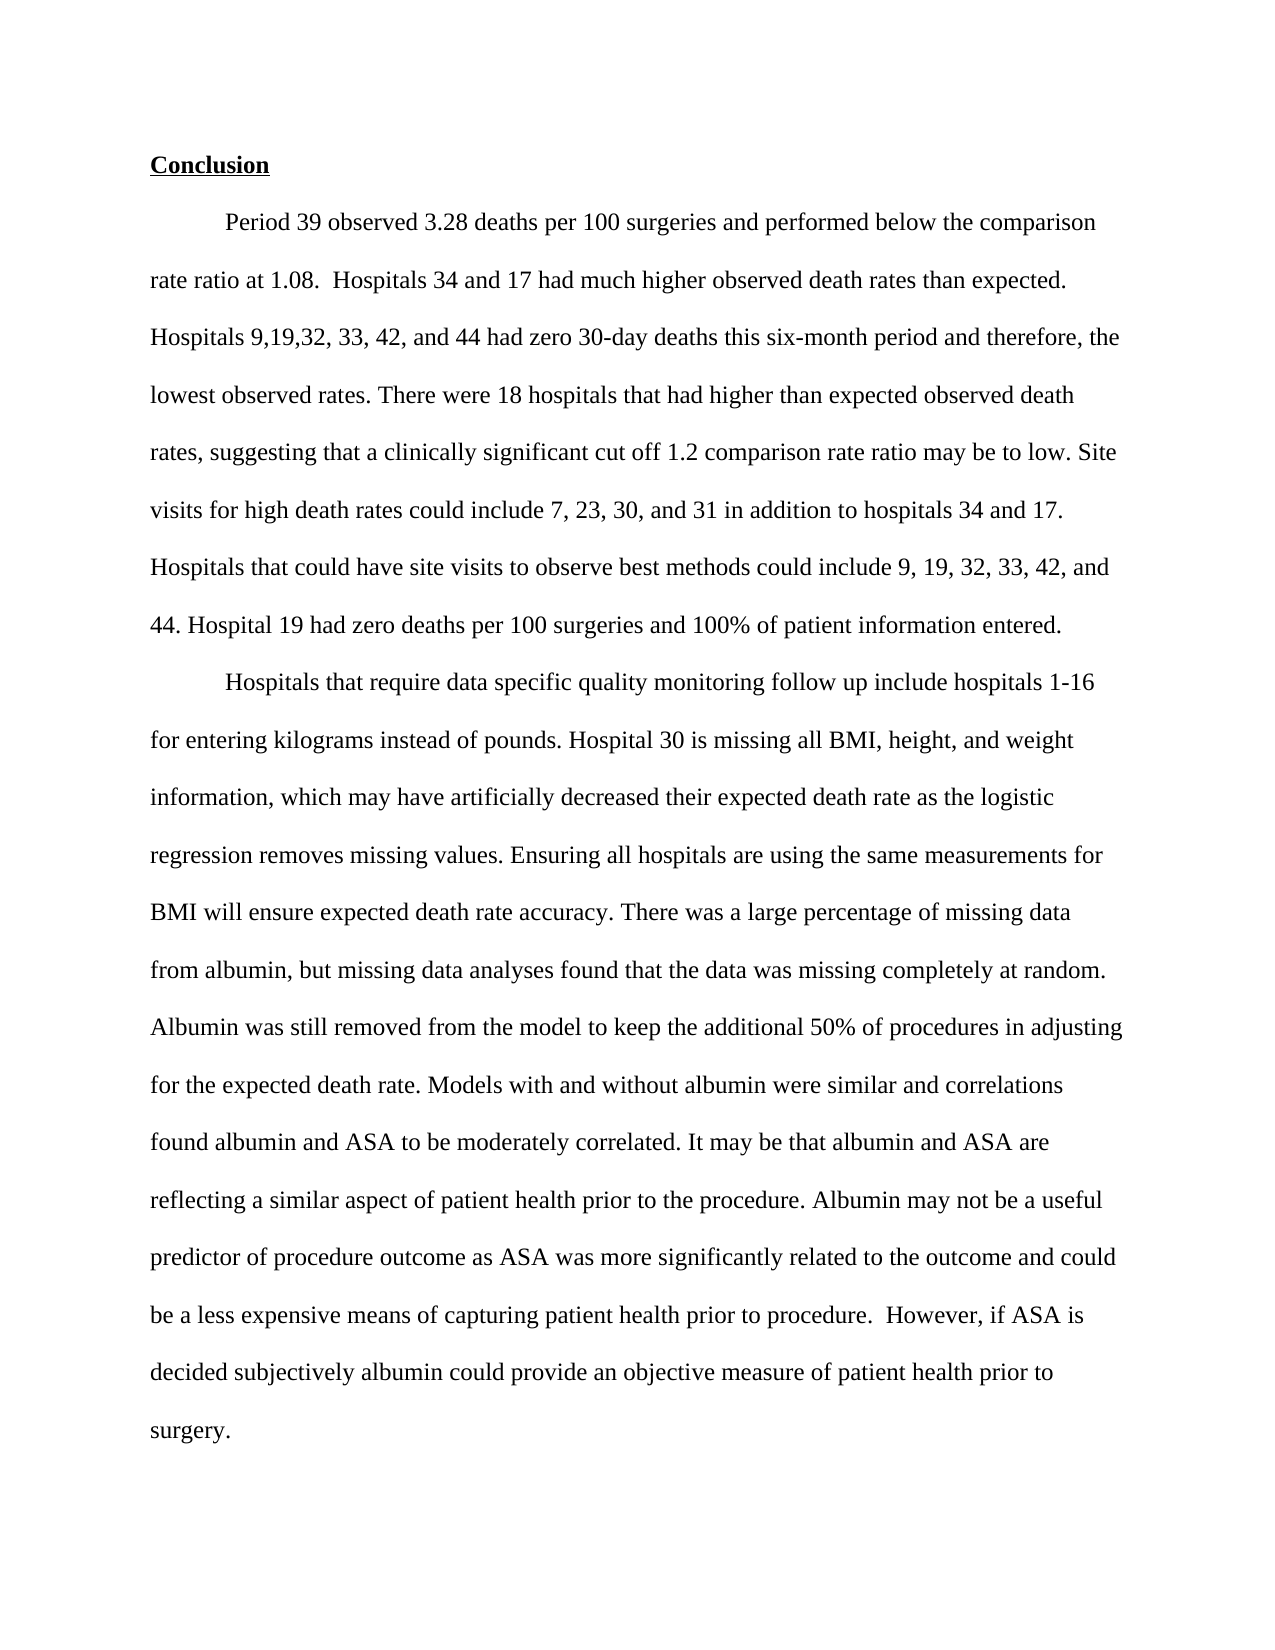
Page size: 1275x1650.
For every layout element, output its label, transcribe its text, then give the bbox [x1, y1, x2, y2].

text Conclusion [150, 150, 1125, 179]
text Period 39 observed 3.28 deaths per 100 surgeries and performed below the comparison rate ratio at 1.08. Hospitals 34 and 17 had much higher observed death rates than expected. Hospitals 9,19,32, 33, 42, and 44 had zero 30-day deaths this six-month period and therefore, the lowest observed rates. There were 18 hospitals that had higher than expected observed death rates, suggesting that a clinically significant cut off 1.2 comparison rate ratio may be to low. Site visits for high death rates could include 7, 23, 30, and 31 in addition to hospitals 34 and 17. Hospitals that could have site visits to observe best methods could include 9, 19, 32, 33, 42, and 44. Hospital 19 had zero deaths per 100 surgeries and 100% of patient information entered. [150, 207, 1125, 639]
text Hospitals that require data specific quality monitoring follow up include hospitals 1-16 for entering kilograms instead of pounds. Hospital 30 is missing all BMI, height, and weight information, which may have artificially decreased their expected death rate as the logistic regression removes missing values. Ensuring all hospitals are using the same measurements for BMI will ensure expected death rate accuracy. There was a large percentage of missing data from albumin, but missing data analyses found that the data was missing completely at random. Albumin was still removed from the model to keep the additional 50% of procedures in adjusting for the expected death rate. Models with and without albumin were similar and correlations found albumin and ASA to be moderately correlated. It may be that albumin and ASA are reflecting a similar aspect of patient health prior to the procedure. Albumin may not be a useful predictor of procedure outcome as ASA was more significantly related to the outcome and could be a less expensive means of capturing patient health prior to procedure. However, if ASA is decided subjectively albumin could provide an objective measure of patient health prior to surgery. [150, 667, 1125, 1444]
